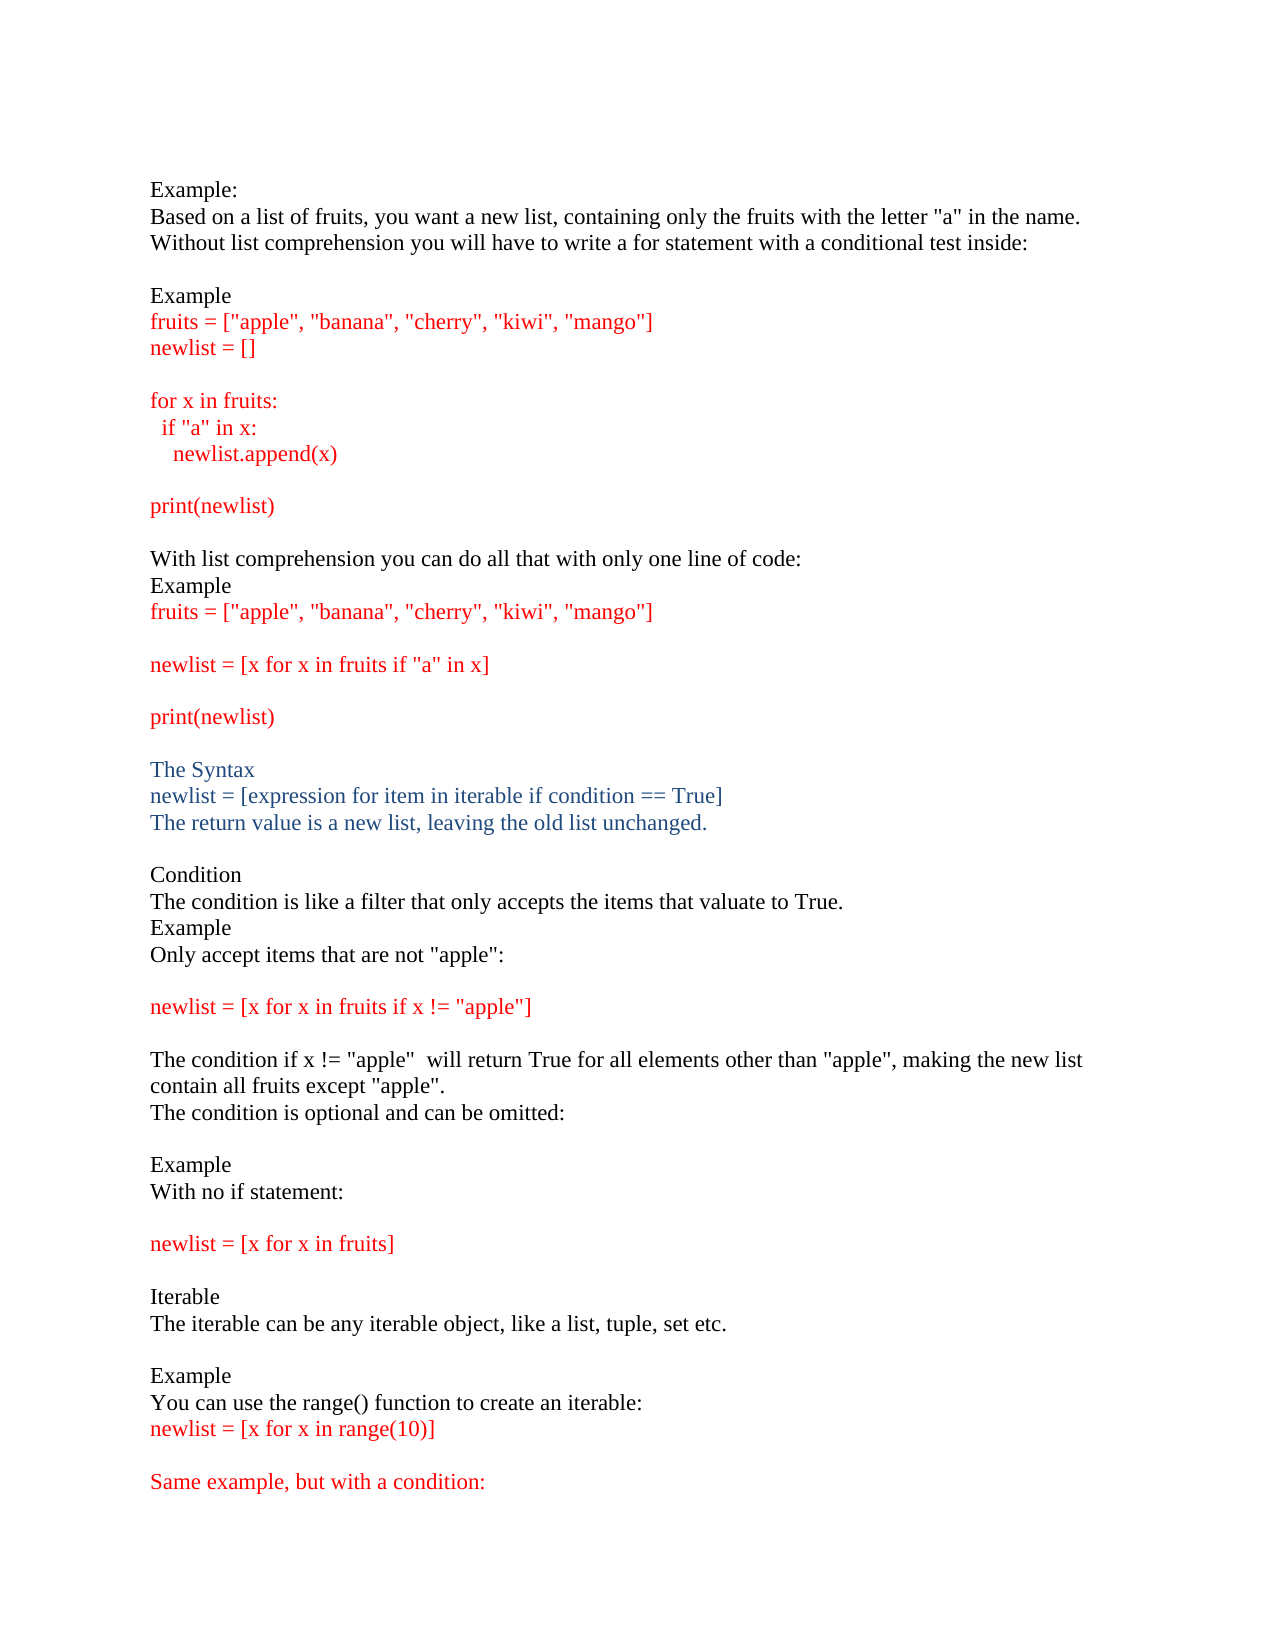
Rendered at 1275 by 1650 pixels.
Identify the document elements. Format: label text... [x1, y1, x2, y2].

text print(newlist) [150, 703, 1125, 730]
text Condition [150, 862, 1125, 888]
text Iterable [150, 1283, 1125, 1309]
text The return value is a new list, leaving the old list unchanged. [150, 809, 1125, 835]
text Example [150, 282, 1125, 308]
text Same example, but with a condition: [150, 1468, 1125, 1494]
text With no if statement: [150, 1178, 1125, 1204]
text You can use the range() function to create an iterable: [150, 1389, 1125, 1415]
text print(newlist) [150, 493, 1125, 519]
text Example [150, 572, 1125, 598]
text Example [150, 1362, 1125, 1389]
text newlist = [x for x in fruits] [150, 1231, 1125, 1257]
text Example: [150, 176, 1125, 203]
text fruits = ["apple", "banana", "cherry", "kiwi", "mango"] [150, 598, 1125, 624]
text for x in fruits: [150, 387, 1125, 413]
text The condition is like a filter that only accepts the items that valuate to True. [150, 888, 1125, 914]
text newlist = [expression for item in iterable if condition == True] [150, 782, 1125, 809]
text newlist = [x for x in range(10)] [150, 1415, 1125, 1441]
text With list comprehension you can do all that with only one line of code: [150, 545, 1125, 572]
text The condition is optional and can be omitted: [150, 1099, 1125, 1125]
text Example [150, 914, 1125, 941]
text The iterable can be any iterable object, like a list, tuple, set etc. [150, 1309, 1125, 1336]
text newlist = [x for x in fruits if x != "apple"] [150, 993, 1125, 1020]
text newlist = [x for x in fruits if "a" in x] [150, 651, 1125, 677]
text The Syntax [150, 756, 1125, 782]
text Based on a list of fruits, you want a new list, containing only the fruits with the letter "a" in the name. [150, 203, 1125, 229]
text Without list comprehension you will have to write a for statement with a conditional test inside: [150, 229, 1125, 255]
text newlist.append(x) [150, 440, 1125, 466]
text fruits = ["apple", "banana", "cherry", "kiwi", "mango"] [150, 308, 1125, 334]
text Example [150, 1151, 1125, 1178]
text if "a" in x: [150, 413, 1125, 440]
text The condition if x != "apple" will return True for all elements other than "apple", making the new list contain all fruits except "apple". [150, 1046, 1125, 1099]
text newlist = [] [150, 334, 1125, 361]
text Only accept items that are not "apple": [150, 941, 1125, 967]
